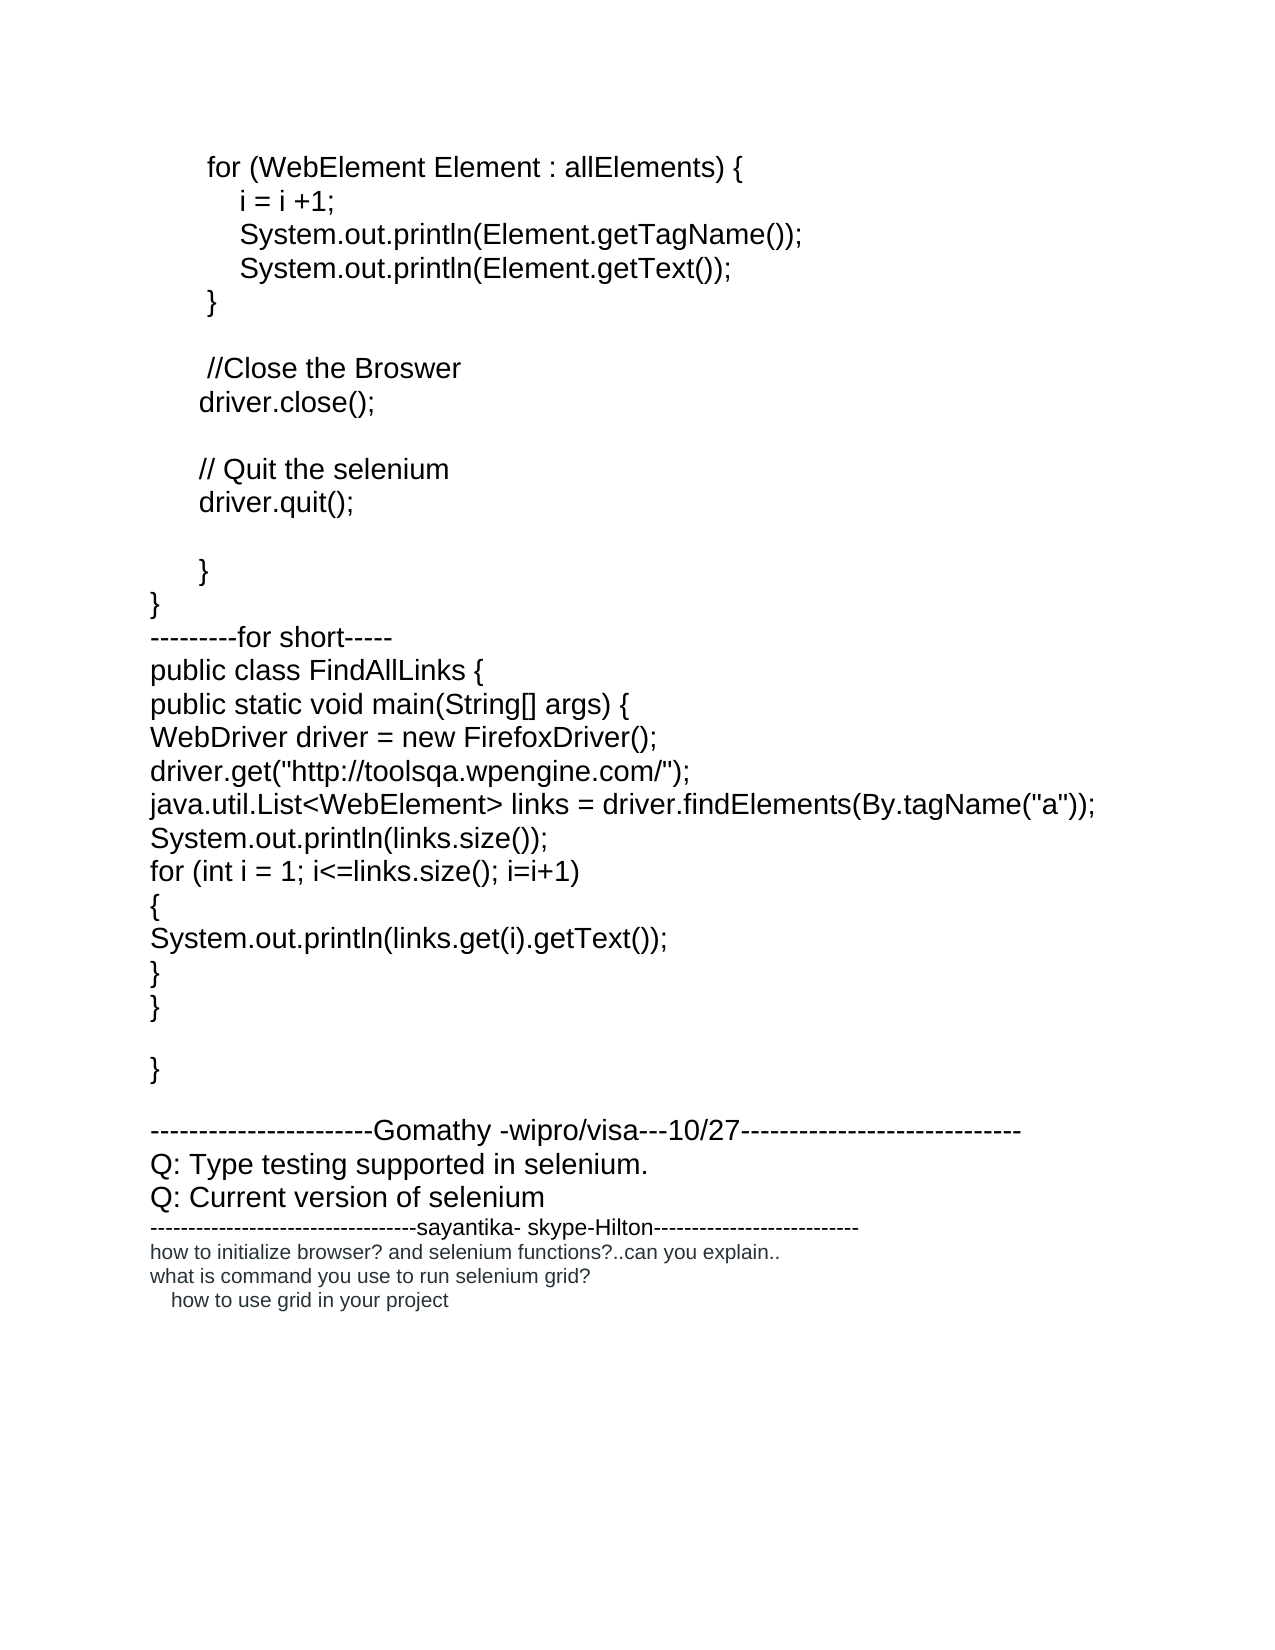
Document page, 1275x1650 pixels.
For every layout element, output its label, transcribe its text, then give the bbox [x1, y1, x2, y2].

text } [150, 1051, 1125, 1084]
text public class FindAllLinks { [150, 653, 1125, 687]
text driver.get("http://toolsqa.wpengine.com/"); [150, 754, 1125, 787]
text // Quit the selenium [150, 452, 1125, 485]
text } [150, 955, 1125, 988]
text public static void main(String[] args) { [150, 687, 1125, 720]
text } [150, 586, 1125, 619]
text System.out.println(Element.getText()); [150, 251, 1125, 284]
text System.out.println(Element.getTagName()); [150, 217, 1125, 251]
text Q: Current version of selenium [150, 1180, 1125, 1214]
text how to use grid in your project [171, 1288, 1110, 1312]
text } [150, 284, 1125, 318]
text for (int i = 1; i<=links.size(); i=i+1) [150, 854, 1125, 888]
text how to initialize browser? and selenium functions?..can you explain.. [150, 1240, 1125, 1264]
text what is command you use to run selenium grid? [150, 1264, 1125, 1288]
text } [150, 988, 1125, 1022]
text //Close the Broswer [150, 351, 1125, 385]
text -----------------------Gomathy -wipro/visa---10/27----------------------------- [150, 1113, 1125, 1147]
text } [150, 552, 1125, 586]
text System.out.println(links.get(i).getText()); [150, 921, 1125, 955]
text driver.quit(); [150, 485, 1125, 519]
text for (WebElement Element : allElements) { [150, 150, 1125, 183]
text System.out.println(links.size()); [150, 821, 1125, 854]
text -----------------------------------sayantika- skype-Hilton--------------------------- [150, 1214, 1125, 1240]
text ---------for short----- [150, 619, 1125, 653]
text Q: Type testing supported in selenium. [150, 1147, 1125, 1180]
text driver.close(); [150, 385, 1125, 418]
text WebDriver driver = new FirefoxDriver(); [150, 720, 1125, 754]
text i = i +1; [150, 183, 1125, 217]
text java.util.List<WebElement> links = driver.findElements(By.tagName("a")); [150, 787, 1125, 821]
text { [150, 888, 1125, 921]
